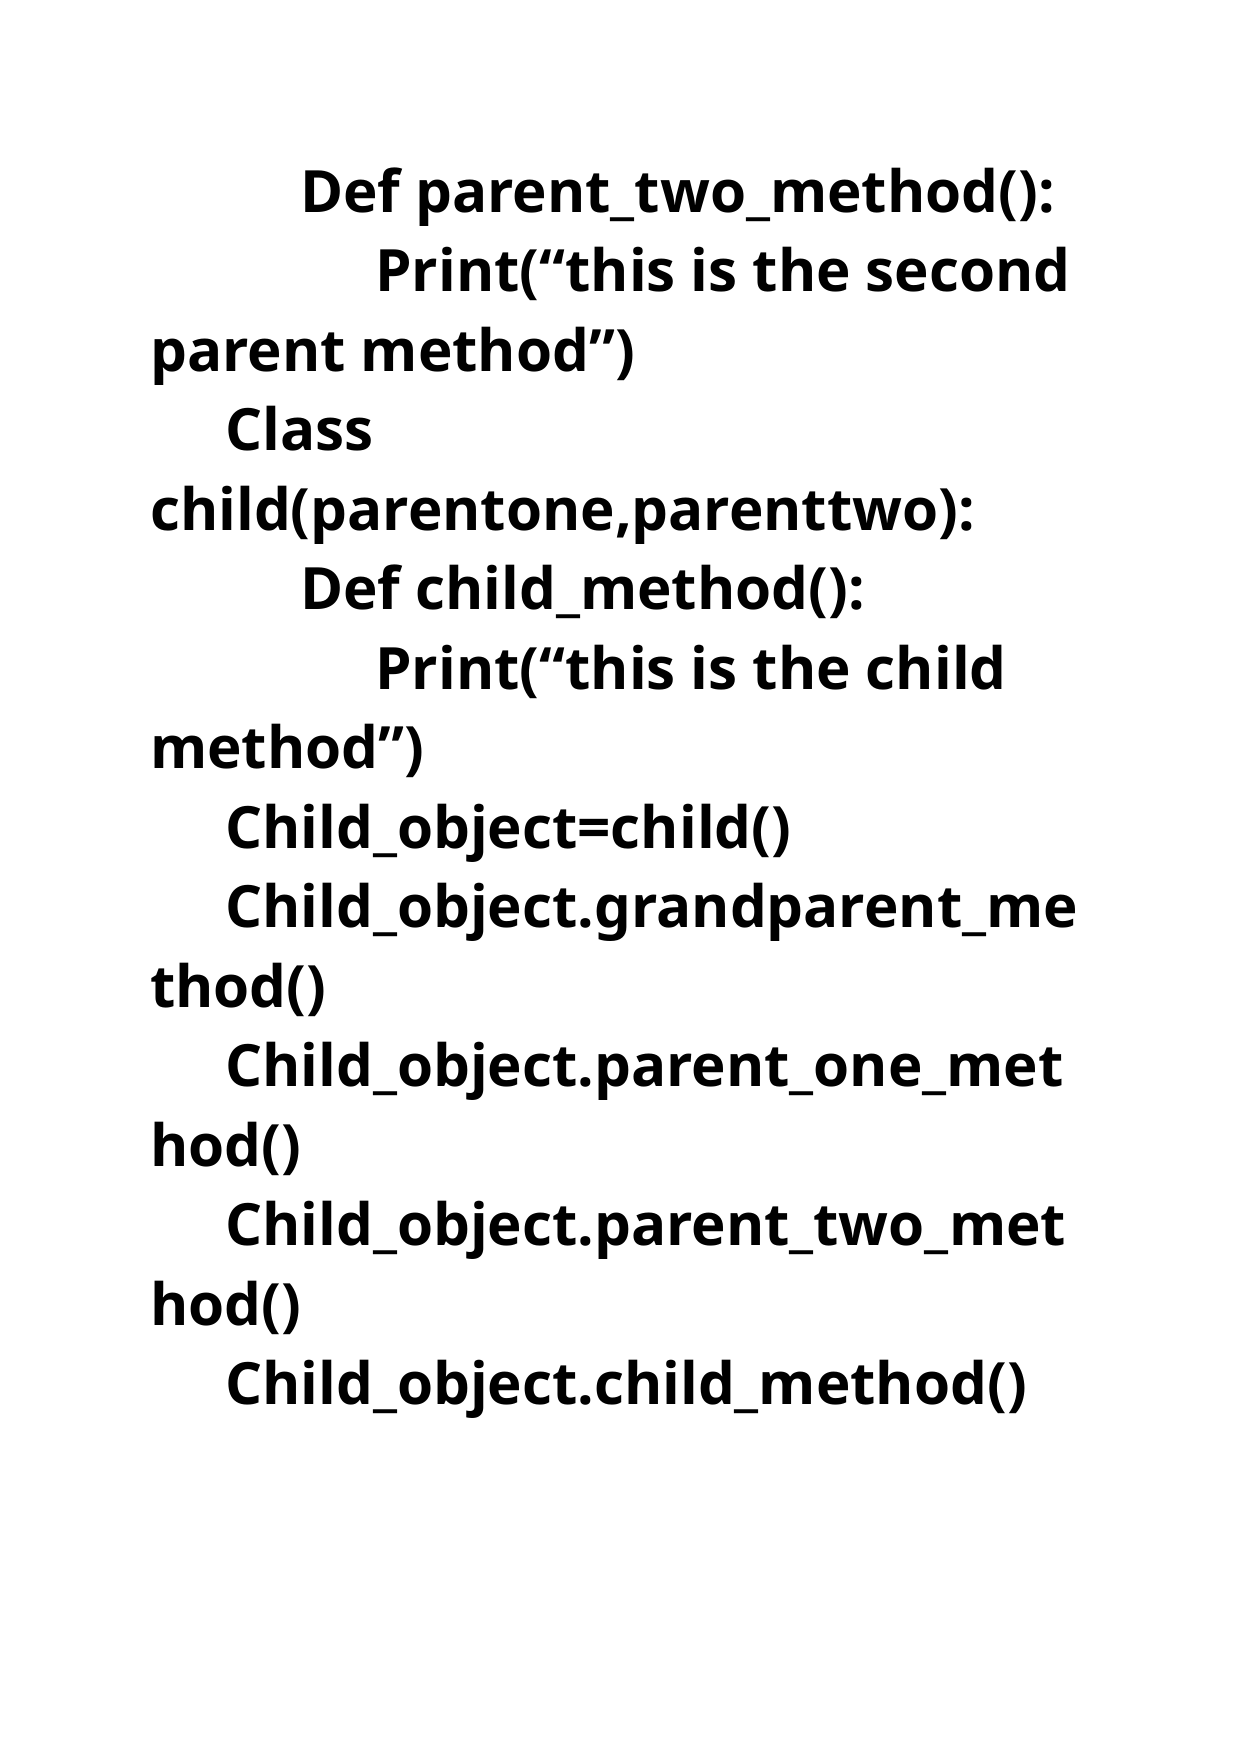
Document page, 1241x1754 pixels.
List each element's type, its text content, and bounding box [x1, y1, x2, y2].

text Class child(parentone,parenttwo): [150, 388, 1090, 547]
text Child_object.parent_one_method() [150, 1024, 1090, 1183]
text Child_object.child_method() [150, 1342, 1090, 1422]
text Child_object.parent_two_method() [150, 1183, 1090, 1342]
text Def parent_two_method(): [150, 150, 1090, 229]
text Def child_method(): [150, 547, 1090, 627]
text Child_object.grandparent_method() [150, 865, 1090, 1024]
text Print(“this is the child method”) [150, 627, 1090, 786]
text Child_object=child() [150, 786, 1090, 865]
text Print(“this is the second parent method”) [150, 229, 1090, 388]
